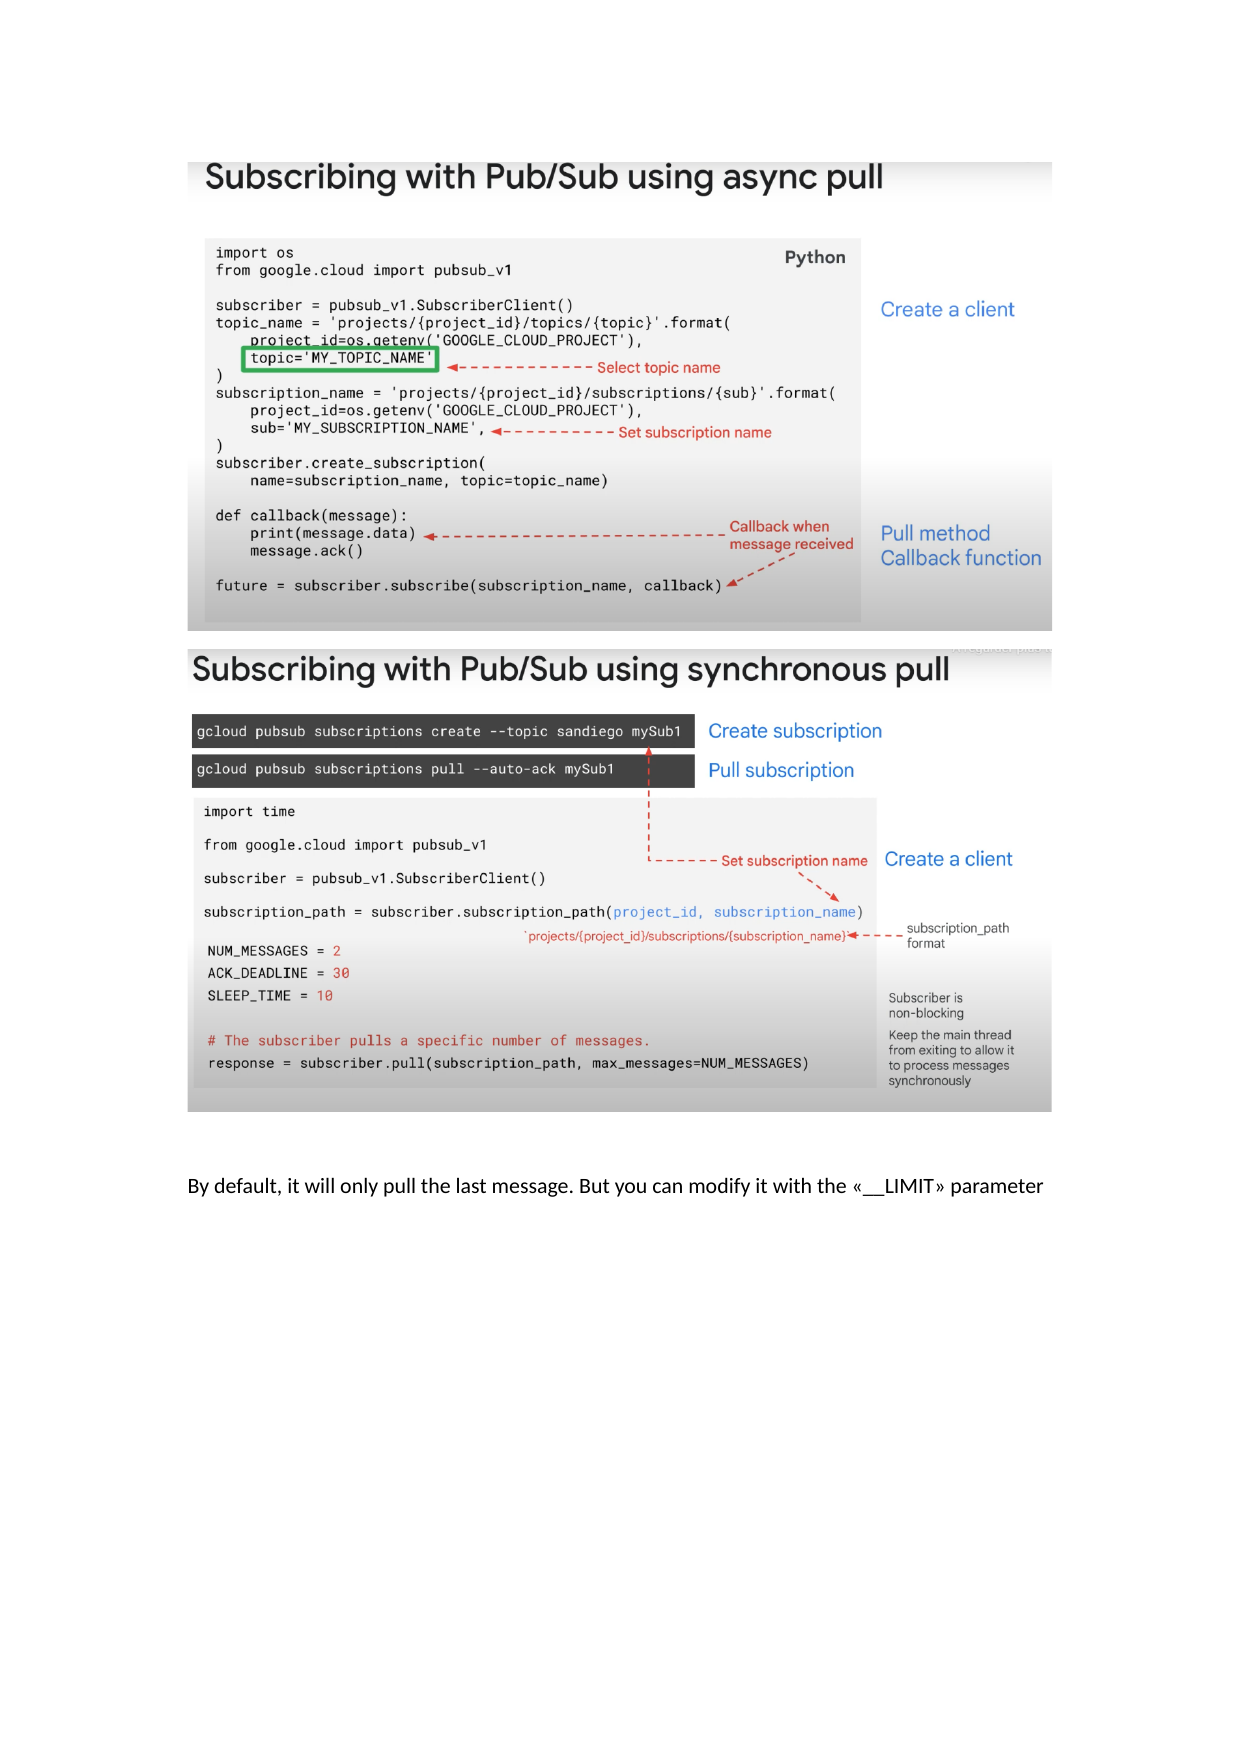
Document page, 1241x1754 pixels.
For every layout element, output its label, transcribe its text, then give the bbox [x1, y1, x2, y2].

picture [187, 649, 1052, 1112]
list By default, it will only pull the last message. But you can modify it with the «__LIMIT» parameter [187, 1169, 1053, 1202]
picture [187, 162, 1053, 631]
